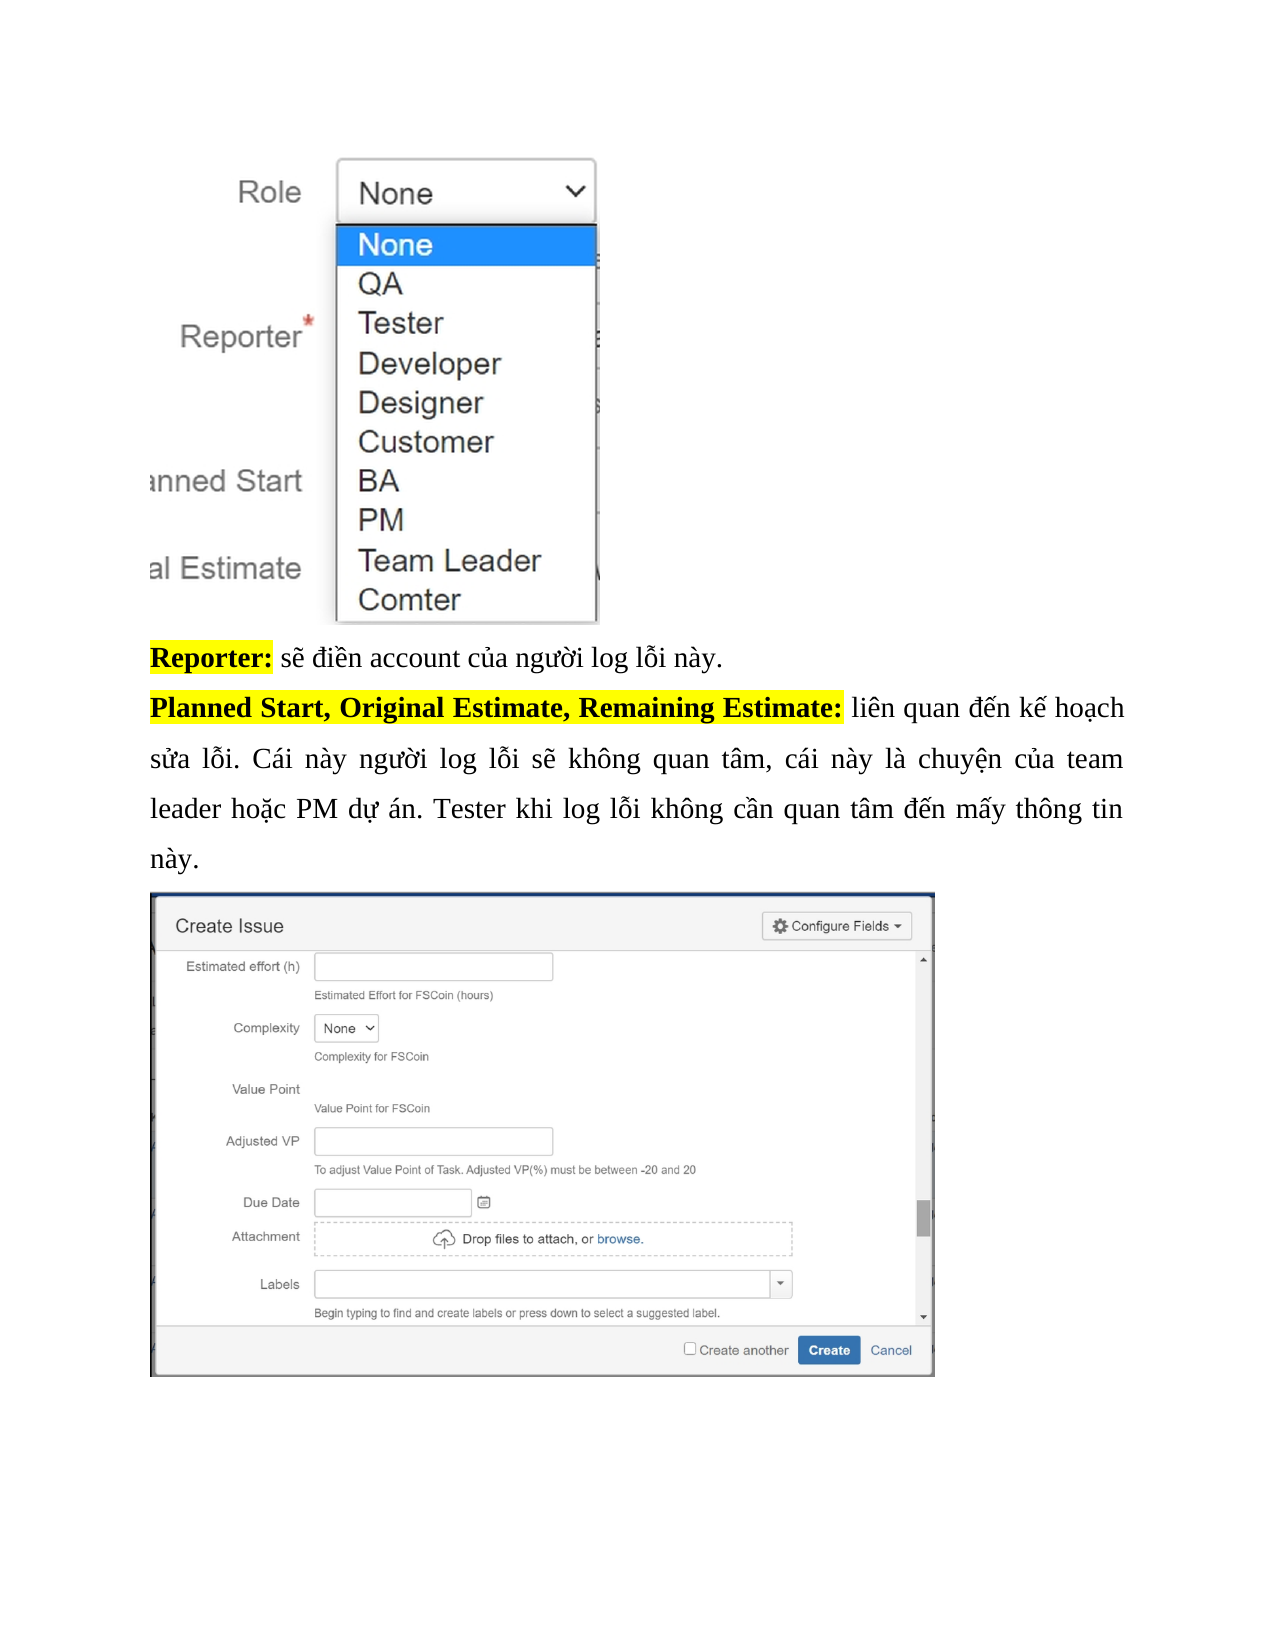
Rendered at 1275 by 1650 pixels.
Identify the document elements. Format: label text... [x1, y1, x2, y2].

picture [150, 150, 600, 625]
text Planned Start, Original Estimate, Remaining Estimate: liên quan đến kế hoạch sửa lỗi. Cái này người log lỗi sẽ không quan tâm, cái này là chuyện của team leader hoặc PM dự án. Tester khi log lỗi không cần quan tâm đến mấy thông tin này. [150, 690, 1125, 875]
text Reporter: sẽ điền account của người log lỗi này. [273, 640, 1125, 674]
picture [150, 891, 935, 1377]
